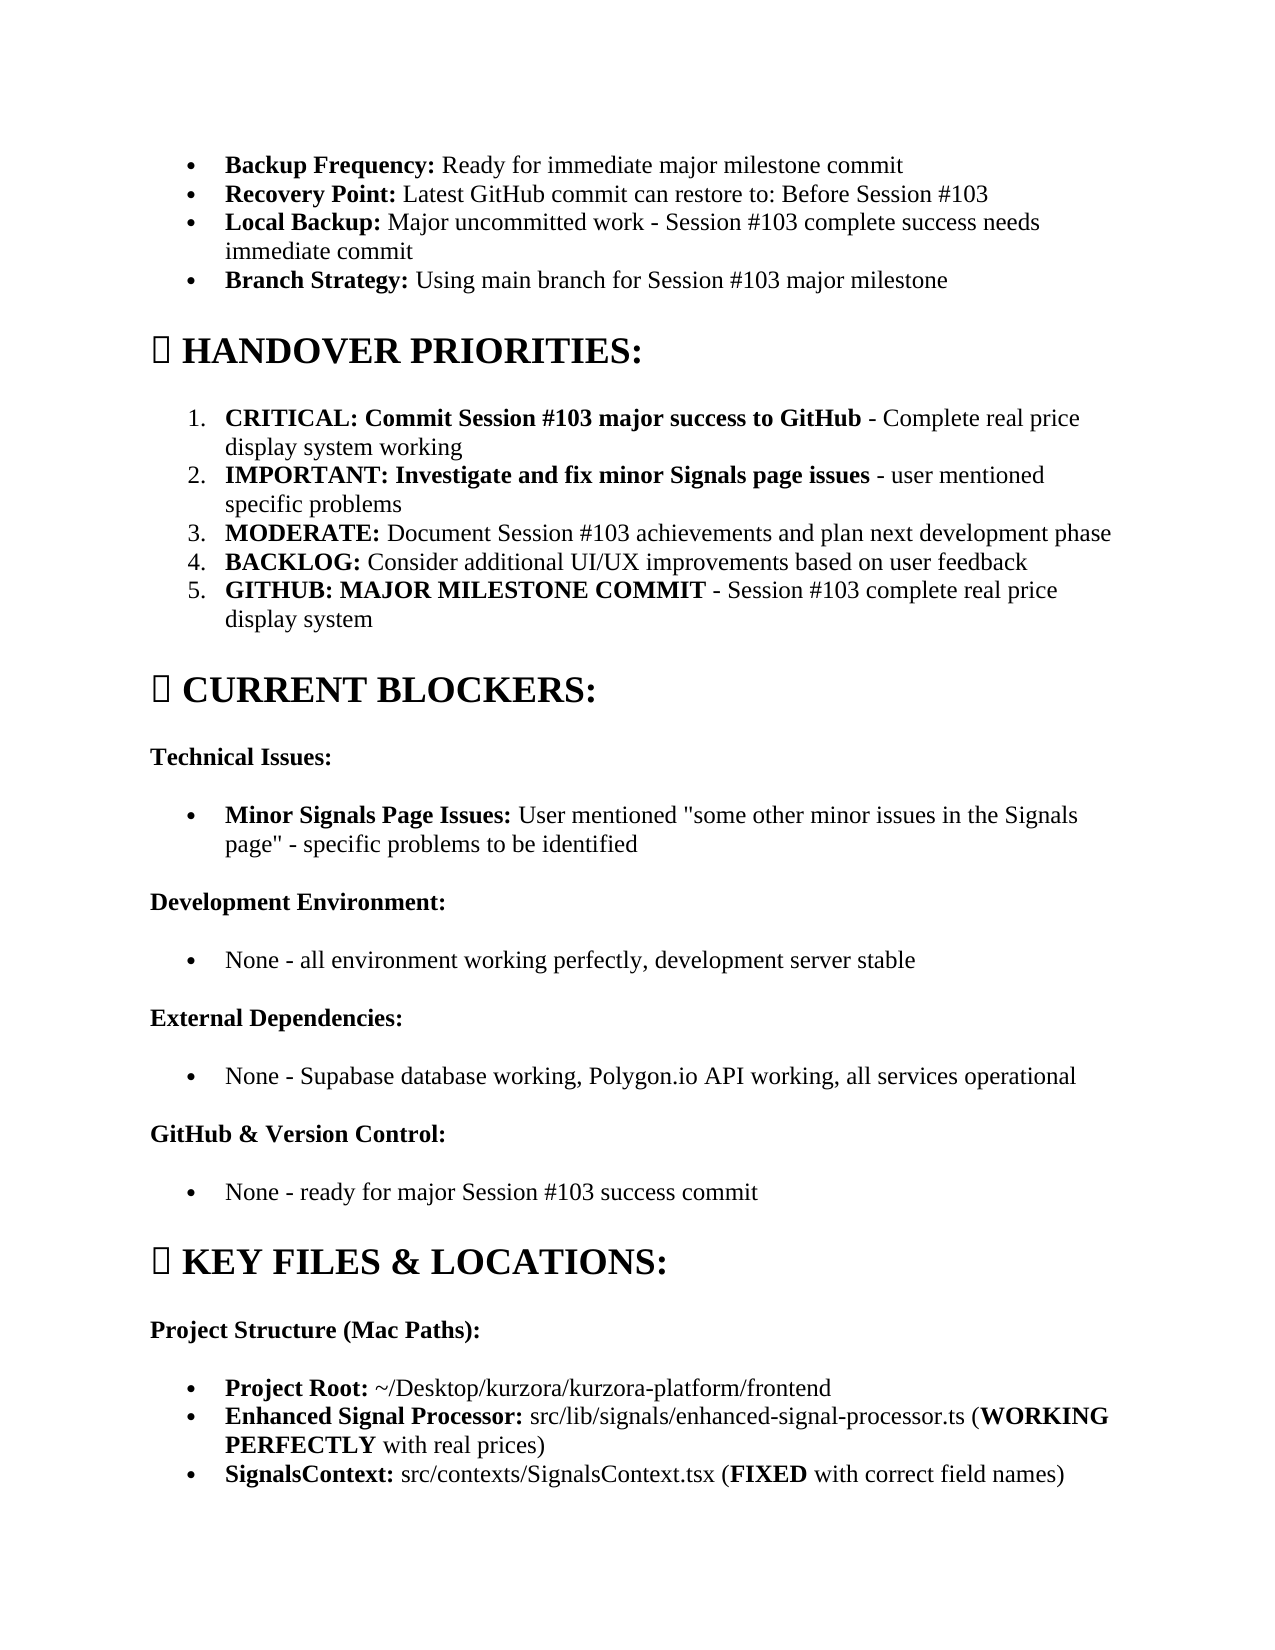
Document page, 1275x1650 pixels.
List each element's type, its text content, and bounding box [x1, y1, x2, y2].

list None - Supabase database working, Polygon.io API working, all services operational [187, 1061, 1125, 1089]
text Project Structure (Mac Paths): [150, 1315, 1125, 1343]
text External Dependencies: [150, 1003, 1125, 1032]
list Enhanced Signal Processor: src/lib/signals/enhanced-signal-processor.ts (WORKING PERFECTLY with real prices) [187, 1401, 1125, 1459]
list None - ready for major Session #103 success commit [187, 1177, 1125, 1205]
text Technical Issues: [150, 742, 1125, 771]
text 🚫 CURRENT BLOCKERS: [150, 662, 1125, 713]
list SignalsContext: src/contexts/SignalsContext.tsx (FIXED with correct field names) [187, 1459, 1125, 1488]
list MODERATE: Document Session #103 achievements and plan next development phase [187, 518, 1125, 547]
list Backup Frequency: Ready for immediate major milestone commit [187, 150, 1125, 179]
text GitHub & Version Control: [150, 1119, 1125, 1147]
list IMPORTANT: Investigate and fix minor Signals page issues - user mentioned specific problems [187, 461, 1125, 518]
text 🎯 HANDOVER PRIORITIES: [150, 323, 1125, 374]
text 📁 KEY FILES & LOCATIONS: [150, 1234, 1125, 1286]
list None - all environment working perfectly, development server stable [187, 945, 1125, 974]
list Minor Signals Page Issues: User mentioned "some other minor issues in the Signals page" - specific problems to be identified [187, 800, 1125, 858]
list CRITICAL: Commit Session #103 major success to GitHub - Complete real price display system working [187, 403, 1125, 461]
list BACKLOG: Consider additional UI/UX improvements based on user feedback [187, 547, 1125, 576]
list Project Root: ~/Desktop/kurzora/kurzora-platform/frontend [187, 1373, 1125, 1401]
list Local Backup: Major uncommitted work - Session #103 complete success needs immediate commit [187, 207, 1125, 265]
text Development Environment: [150, 887, 1125, 916]
list Branch Strategy: Using main branch for Session #103 major milestone [187, 265, 1125, 294]
list GITHUB: MAJOR MILESTONE COMMIT - Session #103 complete real price display system [187, 576, 1125, 633]
list Recovery Point: Latest GitHub commit can restore to: Before Session #103 [187, 179, 1125, 207]
